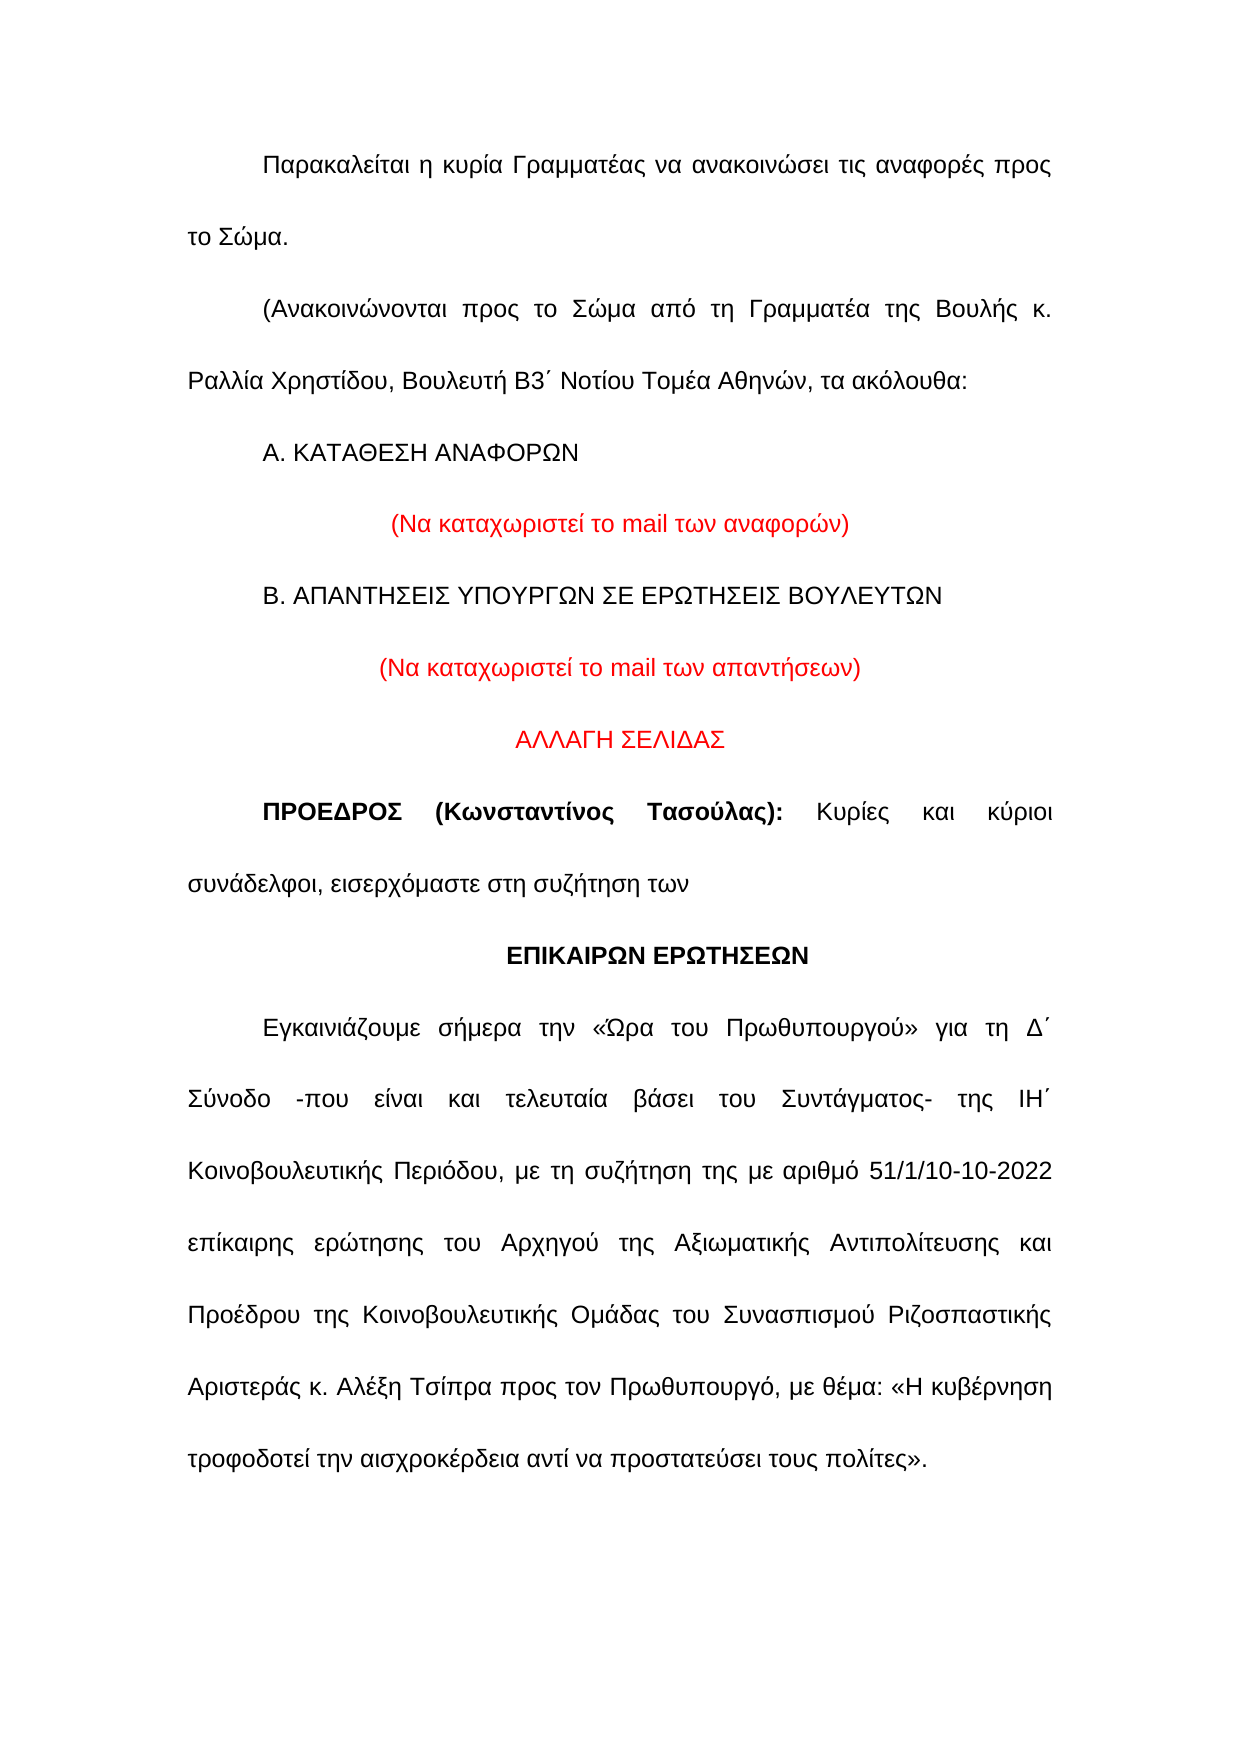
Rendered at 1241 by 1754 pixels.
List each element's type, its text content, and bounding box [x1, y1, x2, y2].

text ΑΛΛΑΓΗ ΣΕΛΙΔΑΣ [187, 725, 1053, 754]
text ΠΡΟΕΔΡΟΣ (Κωνσταντίνος Τασούλας): Κυρίες και κύριοι συνάδελφοι, εισερχόμαστε στη συζήτηση των [187, 797, 1053, 897]
text Εγκαινιάζουμε σήμερα την «Ώρα του Πρωθυπουργού» για τη Δ΄ Σύνοδο -που είναι και τελευταία βάσει του Συντάγματος- της ΙΗ΄ Κοινοβουλευτικής Περιόδου, με τη συζήτηση της με αριθμό 51/1/10-10-2022 επίκαιρης ερώτησης του Αρχηγού της Αξιωματικής Αντιπολίτευσης και Προέδρου της Κοινοβουλευτικής Ομάδας του Συνασπισμού Ριζοσπαστικής Αριστεράς κ. Αλέξη Τσίπρα προς τον Πρωθυπουργό, με θέμα: «Η κυβέρνηση τροφοδοτεί την αισχροκέρδεια αντί να προστατεύσει τους πολίτες». [187, 1012, 1053, 1472]
text (Να καταχωριστεί το mail των απαντήσεων) [187, 653, 1053, 682]
text (Ανακοινώνονται προς το Σώμα από τη Γραμματέα της Βουλής κ. Ραλλία Χρηστίδου, Βουλευτή Β3΄ Νοτίου Τομέα Αθηνών, τα ακόλουθα: [187, 294, 1053, 394]
text (Να καταχωριστεί το mail των αναφορών) [187, 509, 1053, 538]
text ΕΠΙΚΑΙΡΩΝ ΕΡΩΤΗΣΕΩΝ [187, 941, 1053, 969]
text Παρακαλείται η κυρία Γραμματέας να ανακοινώσει τις αναφορές προς το Σώμα. [187, 150, 1053, 251]
text Α. ΚΑΤΑΘΕΣΗ ΑΝΑΦΟΡΩΝ [187, 437, 1053, 466]
text Β. ΑΠΑΝΤΗΣΕΙΣ ΥΠΟΥΡΓΩΝ ΣΕ ΕΡΩΤΗΣΕΙΣ ΒΟΥΛΕΥΤΩΝ [187, 581, 1053, 610]
